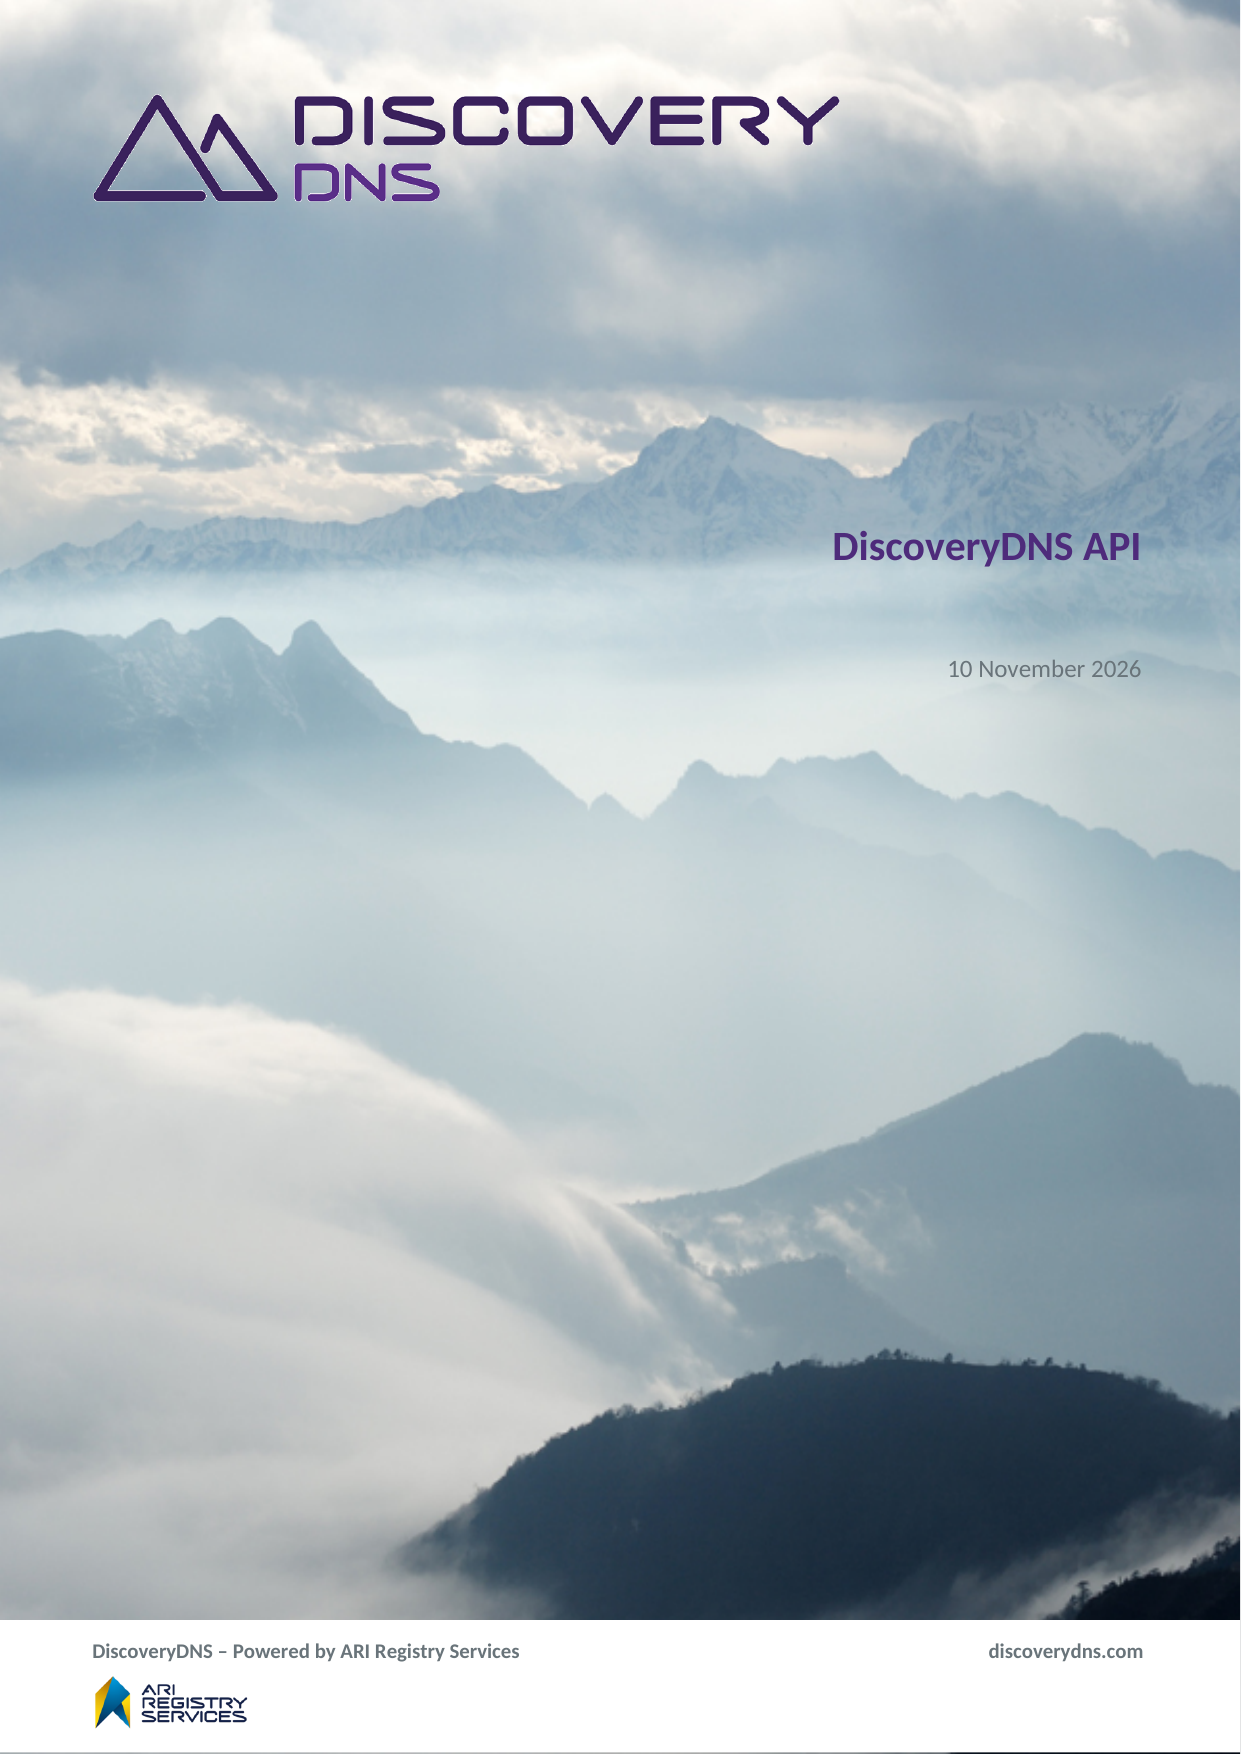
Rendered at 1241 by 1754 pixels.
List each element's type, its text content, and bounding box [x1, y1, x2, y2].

text 9 December 2014 [177, 653, 1142, 684]
picture [0, 0, 1241, 1620]
picture [90, 1671, 248, 1734]
title DiscoveryDNS API [177, 520, 1142, 571]
